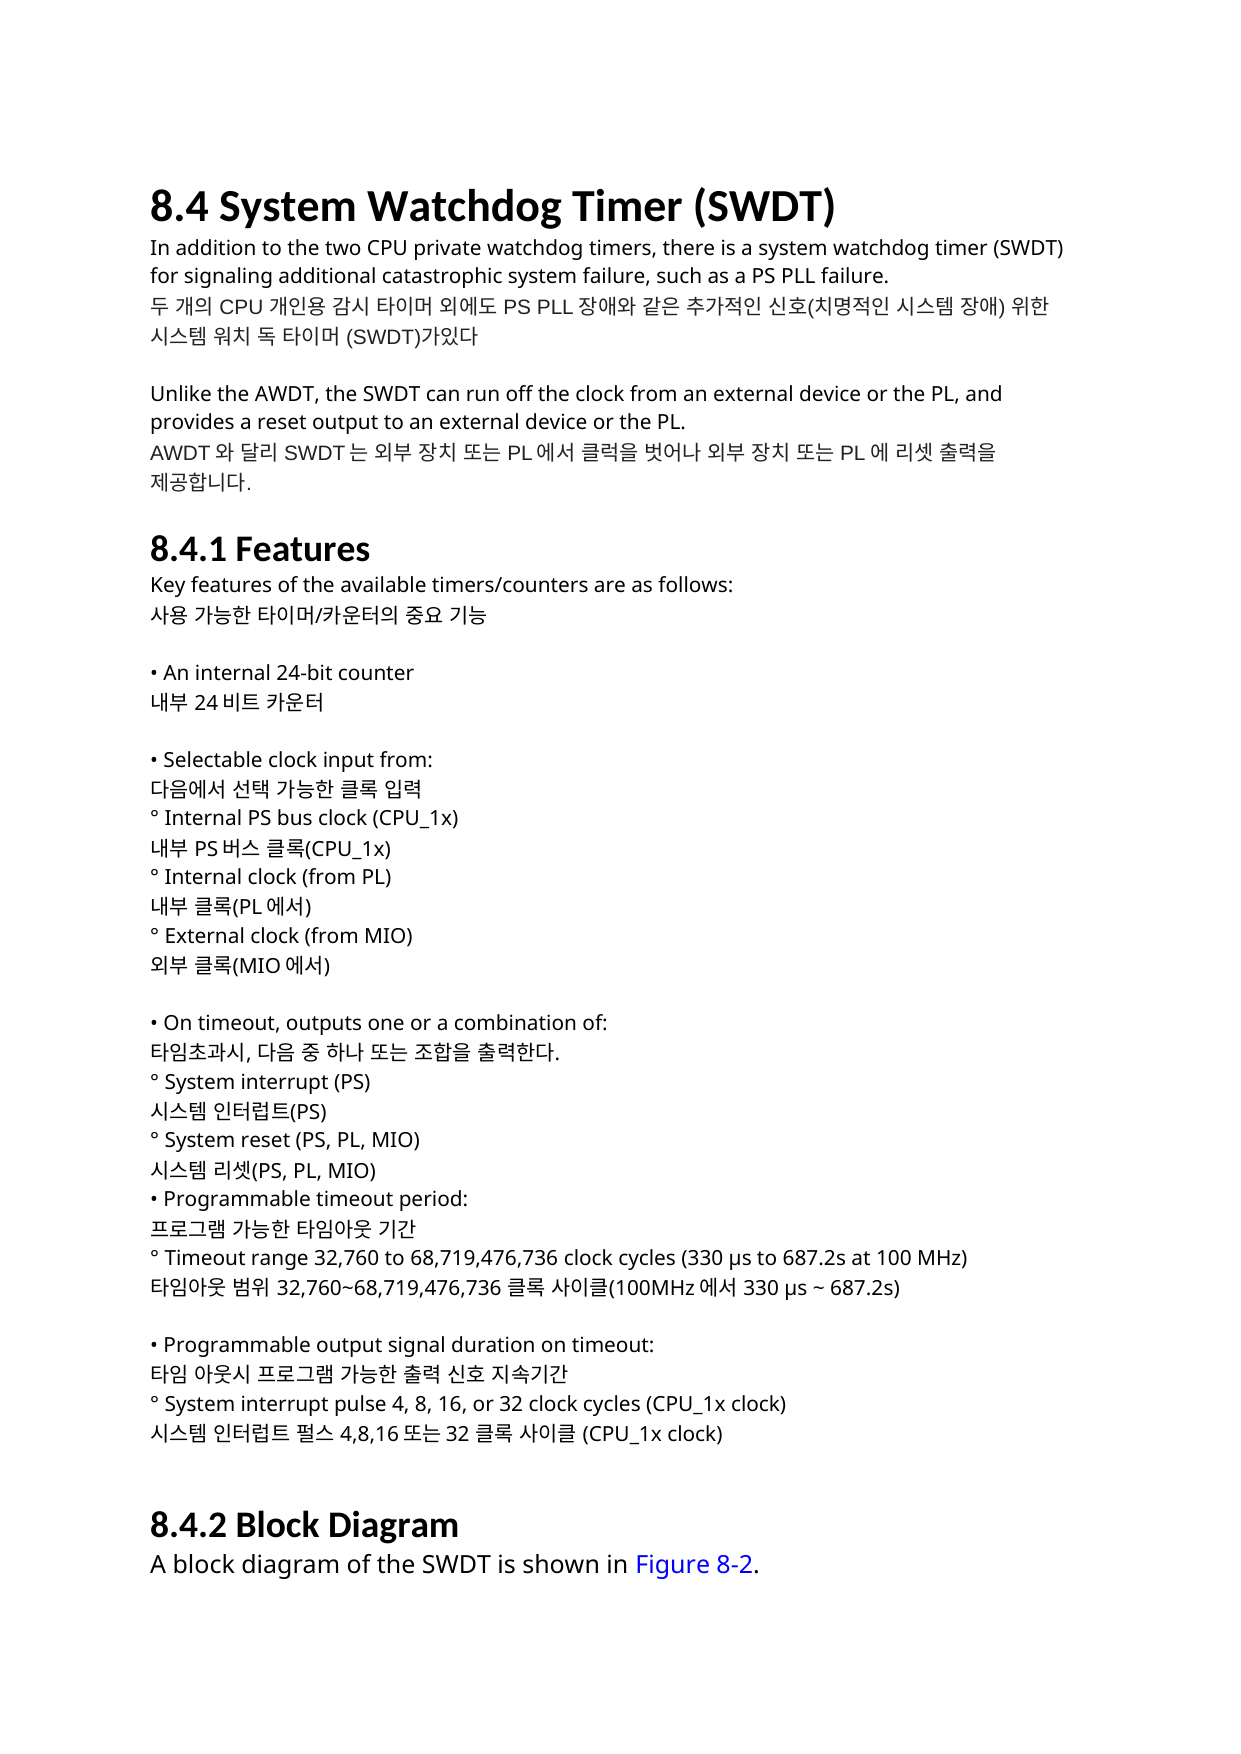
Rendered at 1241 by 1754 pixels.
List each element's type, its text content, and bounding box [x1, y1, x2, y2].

text 내부 PS버스 클록(CPU_1x) [150, 832, 1090, 862]
text 8.4.2 Block Diagram [150, 1501, 1090, 1547]
text 시스템 인터럽트(PS) [150, 1095, 1090, 1126]
text In addition to the two CPU private watchdog timers, there is a system watchdog timer (SWDT) for signaling additional catastrophic system failure, such as a PS PLL failure. 두 개의 CPU 개인용 감시 타이머 외에도 PS PLL 장애와 같은 추가적인 신호(치명적인 시스템 장애) 위한 시스템 워치 독 타이머 (SWDT)가있다 [150, 233, 1090, 350]
text 내부 클록(PL에서) [150, 891, 1090, 921]
text • Selectable clock input from: [150, 745, 1090, 773]
text 프로그램 가능한 타임아웃 기간 [150, 1213, 1090, 1243]
text ° Internal PS bus clock (CPU_1x) [150, 803, 1090, 832]
text 타임 아웃시 프로그램 가능한 출력 신호 지속기간 [150, 1359, 1090, 1389]
text • On timeout, outputs one or a combination of: [150, 1008, 1090, 1037]
text Unlike the AWDT, the SWDT can run off the clock from an external device or the PL, and provides a reset output to an external device or the PL. AWDT와 달리 SWDT는 외부 장치 또는 PL에서 클럭을 벗어나 외부 장치 또는 PL에 리셋 출력을 제공합니다. [150, 379, 1090, 496]
text ° External clock (from MIO) [150, 921, 1090, 949]
text • Programmable timeout period: [150, 1184, 1090, 1213]
text 8.4 System Watchdog Timer (SWDT) [150, 177, 1090, 233]
text • An internal 24-bit counter [150, 658, 1090, 686]
text 타임아웃 범위 32,760~68,719,476,736 클록 사이클(100MHz에서 330 μs ~ 687.2s) [150, 1271, 1090, 1302]
text 시스템 인터럽트 펄스 4,8,16또는32 클록 사이클 (CPU_1x clock) [150, 1417, 1090, 1448]
text 8.4.1 Features [150, 524, 1090, 570]
text 타임초과시, 다음 중 하나 또는 조합을 출력한다. [150, 1037, 1090, 1067]
text ° System interrupt pulse 4, 8, 16, or 32 clock cycles (CPU_1x clock) [150, 1389, 1090, 1417]
text • Programmable output signal duration on timeout: [150, 1330, 1090, 1359]
text ° Internal clock (from PL) [150, 862, 1090, 891]
text 외부 클록(MIO에서) [150, 949, 1090, 980]
text ° System interrupt (PS) [150, 1067, 1090, 1095]
text Key features of the available timers/counters are as follows: [150, 570, 1090, 599]
text 다음에서 선택 가능한 클록 입력 [150, 773, 1090, 803]
text ° System reset (PS, PL, MIO) [150, 1126, 1090, 1154]
text ° Timeout range 32,760 to 68,719,476,736 clock cycles (330 μs to 687.2s at 100 MHz) [150, 1243, 1090, 1271]
text A block diagram of the SWDT is shown in Figure 8-2. [150, 1547, 1090, 1581]
text 사용 가능한 타이머/카운터의 중요 기능 [150, 599, 1090, 629]
text 시스템 리셋(PS, PL, MIO) [150, 1154, 1090, 1184]
text 내부 24비트 카운터 [150, 686, 1090, 716]
